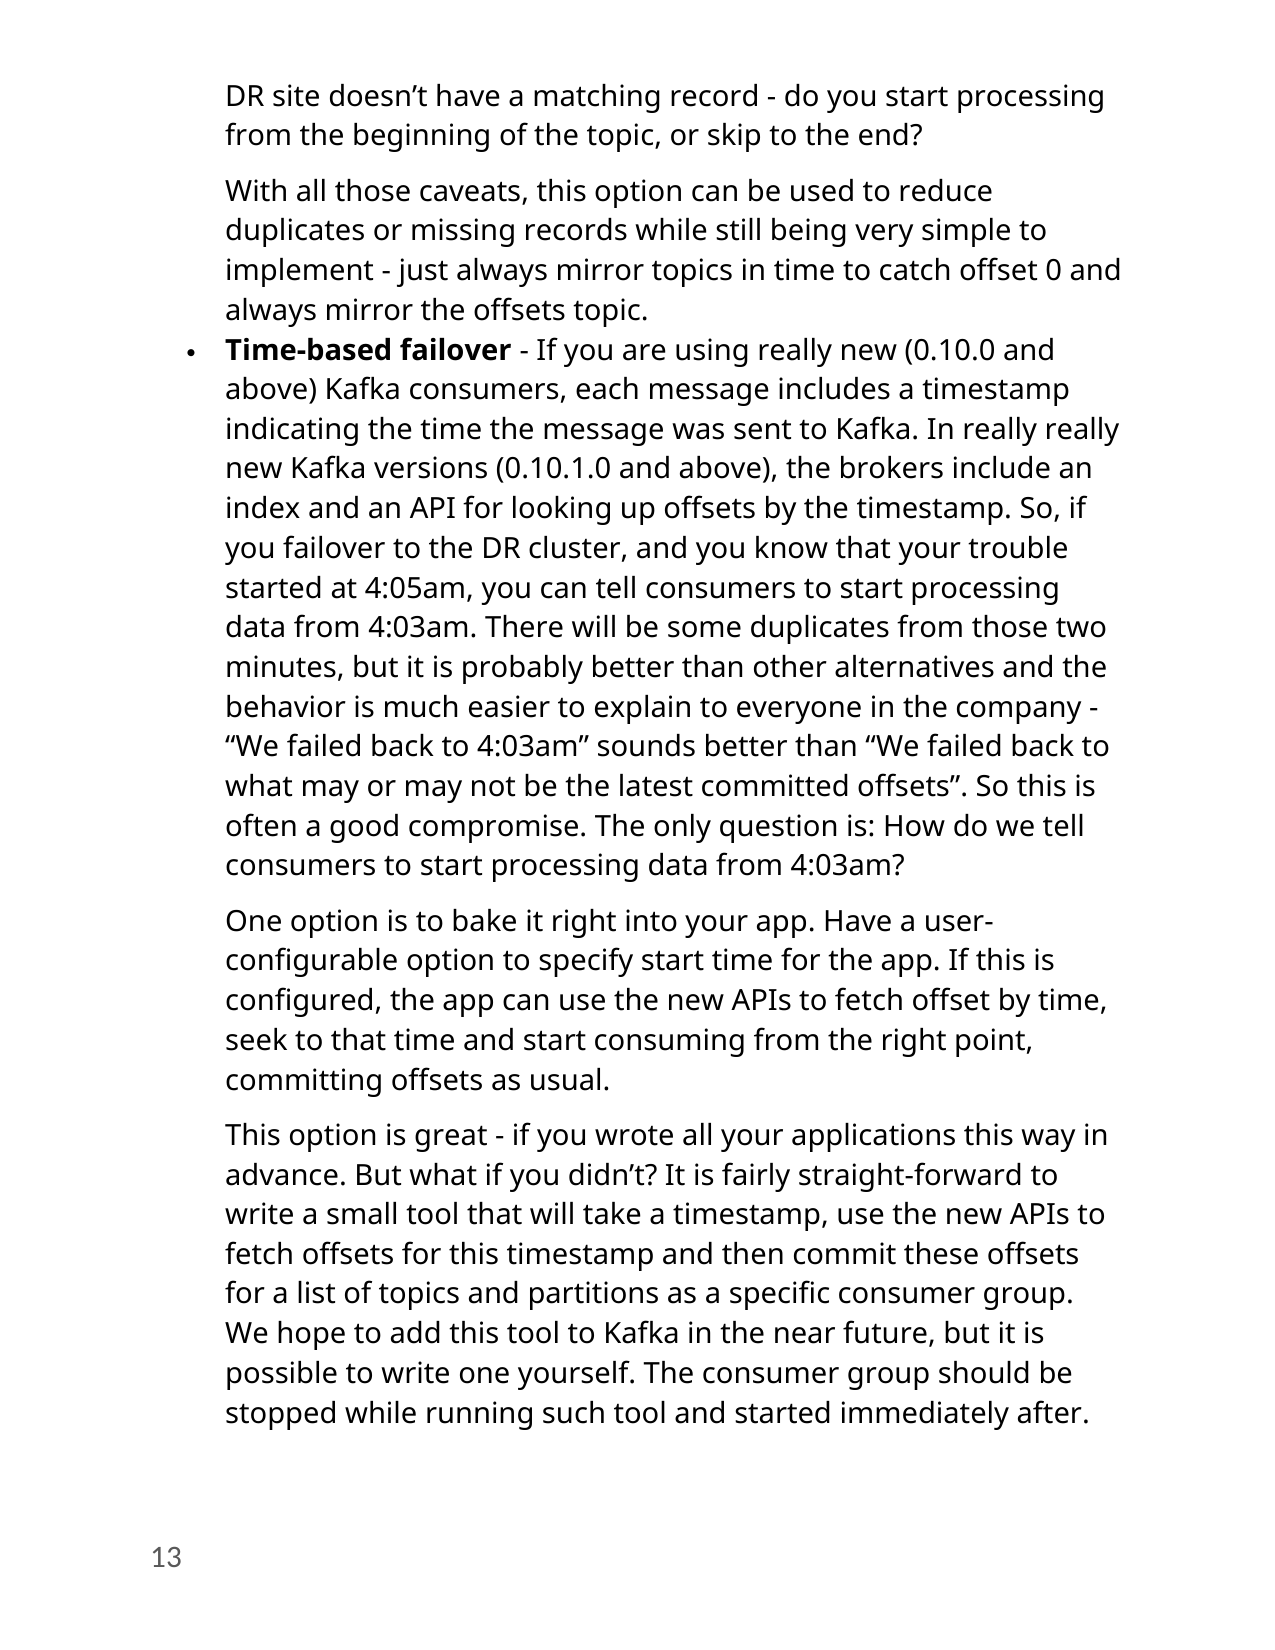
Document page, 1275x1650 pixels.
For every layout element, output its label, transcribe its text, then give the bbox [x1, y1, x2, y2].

text This option is great - if you wrote all your applications this way in advance. But what if you didn’t? It is fairly straight-forward to write a small tool that will take a timestamp, use the new APIs to fetch offsets for this timestamp and then commit these offsets for a list of topics and partitions as a specific consumer group. We hope to add this tool to Kafka in the near future, but it is possible to write one yourself. The consumer group should be stopped while running such tool and started immediately after. [225, 1114, 1125, 1432]
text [225, 75, 1125, 154]
text One option is to bake it right into your app. Have a user-configurable option to specify start time for the app. If this is configured, the app can use the new APIs to fetch offset by time, seek to that time and start consuming from the right point, committing offsets as usual. [225, 900, 1125, 1098]
list Time-based failover - If you are using really new (0.10.0 and above) Kafka consumers, each message includes a timestamp indicating the time the message was sent to Kafka. In really really new Kafka versions (0.10.1.0 and above), the brokers include an index and an API for looking up offsets by the timestamp. So, if you failover to the DR cluster, and you know that your trouble started at 4:05am, you can tell consumers to start processing data from 4:03am. There will be some duplicates from those two minutes, but it is probably better than other alternatives and the behavior is much easier to explain to everyone in the company - “We failed back to 4:03am” sounds better than “We failed back to what may or may not be the latest committed offsets”. So this is often a good compromise. The only question is: How do we tell consumers to start processing data from 4:03am? [187, 329, 1125, 884]
text With all those caveats, this option can be used to reduce duplicates or missing records while still being very simple to implement - just always mirror topics in time to catch offset 0 and always mirror the offsets topic. [225, 170, 1125, 329]
